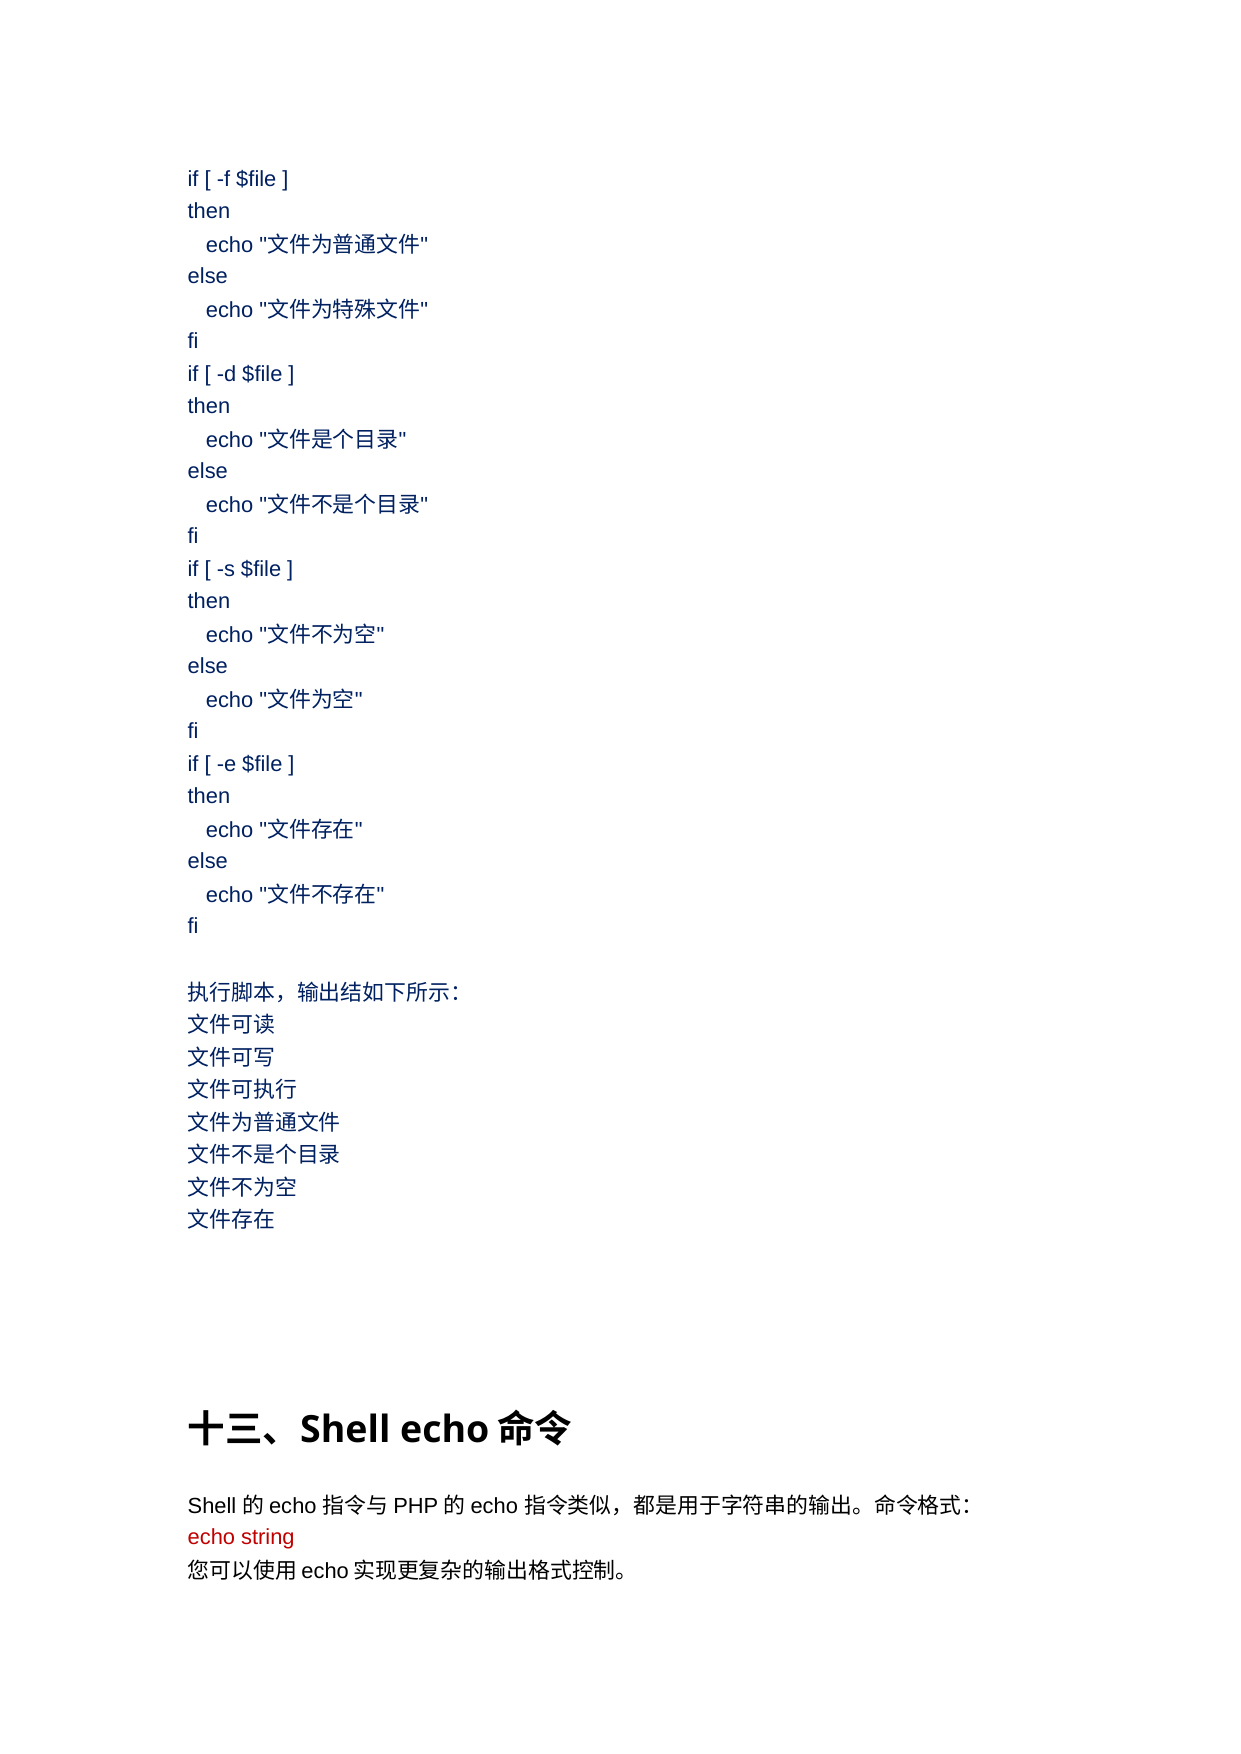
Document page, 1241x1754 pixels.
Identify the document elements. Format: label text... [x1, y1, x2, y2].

list then [187, 584, 1053, 617]
list echo "文件不为空" [187, 617, 1053, 649]
list fi [187, 324, 1053, 357]
list echo "文件不存在" [187, 877, 1053, 909]
list 文件可执行 [187, 1072, 1053, 1104]
list fi [187, 714, 1053, 747]
list 文件为普通文件 [187, 1104, 1053, 1137]
list 文件可读 [187, 1007, 1053, 1039]
list 执行脚本，输出结如下所示： [187, 974, 1053, 1007]
list then [187, 779, 1053, 812]
list 文件不是个目录 [187, 1137, 1053, 1169]
list else [187, 454, 1053, 487]
list if [ -e $file ] [187, 747, 1053, 779]
list 您可以使用echo实现更复杂的输出格式控制。 [187, 1553, 1053, 1585]
list fi [187, 519, 1053, 552]
list then [187, 389, 1053, 422]
list else [187, 259, 1053, 292]
list then [187, 194, 1053, 227]
list echo "文件为普通文件" [187, 227, 1053, 259]
list if [ -s $file ] [187, 552, 1053, 584]
list 文件可写 [187, 1039, 1053, 1072]
list echo "文件是个目录" [187, 422, 1053, 454]
list 文件不为空 [187, 1169, 1053, 1202]
list echo "文件为特殊文件" [187, 292, 1053, 324]
list if [ -d $file ] [187, 357, 1053, 389]
list echo "文件不是个目录" [187, 487, 1053, 519]
list else [187, 844, 1053, 877]
list echo "文件为空" [187, 682, 1053, 714]
list else [187, 649, 1053, 682]
list echo "文件存在" [187, 812, 1053, 844]
list Shell 的 echo 指令与 PHP 的 echo 指令类似，都是用于字符串的输出。命令格式： [187, 1488, 1053, 1520]
list 文件存在 [187, 1202, 1053, 1234]
subtitle 十三、Shell echo命令 [187, 1394, 1053, 1459]
list fi [187, 909, 1053, 942]
list echo string [187, 1520, 1053, 1553]
list if [ -f $file ] [187, 162, 1053, 194]
